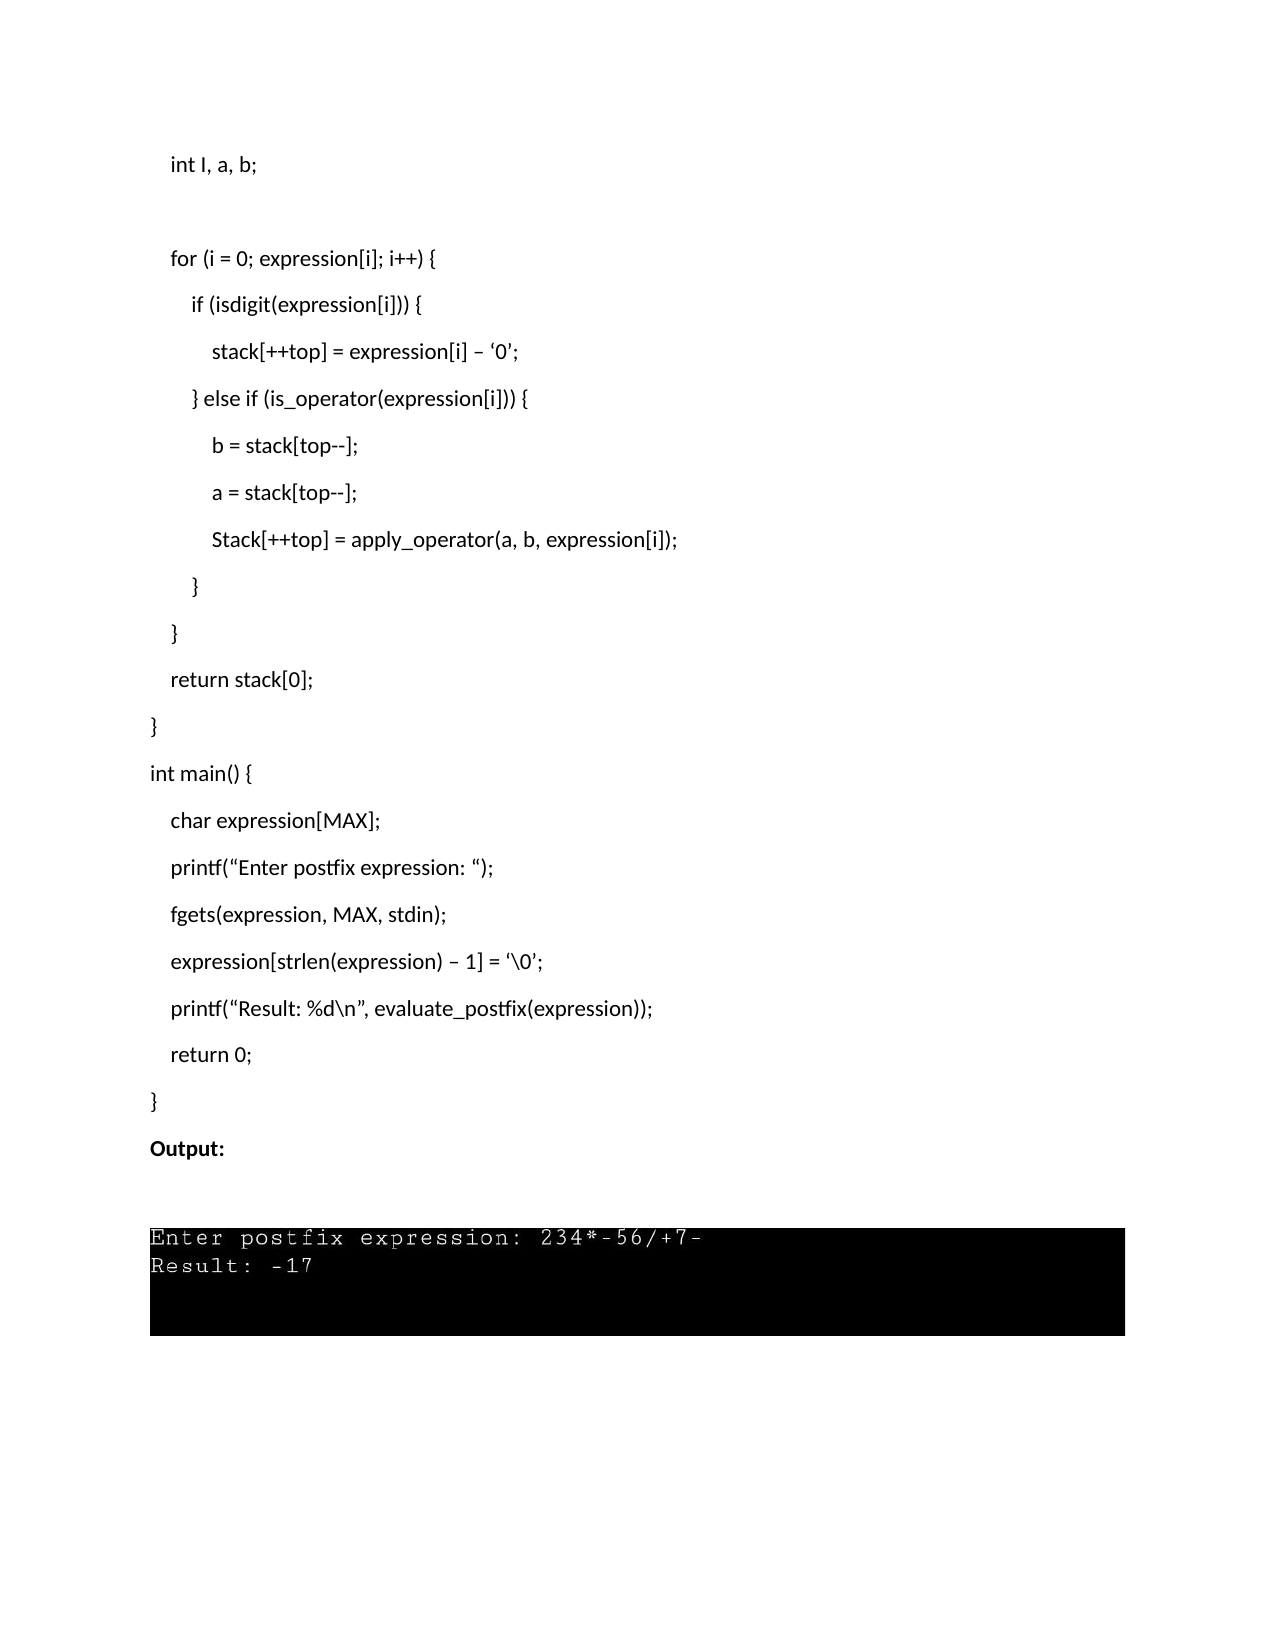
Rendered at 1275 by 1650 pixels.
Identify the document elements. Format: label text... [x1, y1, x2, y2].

text Output: [150, 1134, 1125, 1162]
text char expression[MAX]; [150, 806, 1125, 834]
text for (i = 0; expression[i]; i++) { [150, 244, 1125, 272]
text } [150, 712, 1125, 741]
text b = stack[top--]; [150, 431, 1125, 459]
text stack[++top] = expression[i] – ‘0’; [150, 337, 1125, 366]
text return stack[0]; [150, 666, 1125, 694]
text if (isdigit(expression[i])) { [150, 291, 1125, 319]
text } [150, 1087, 1125, 1116]
text return 0; [150, 1041, 1125, 1069]
text Stack[++top] = apply_operator(a, b, expression[i]); [150, 525, 1125, 553]
text printf(“Result: %d\n”, evaluate_postfix(expression)); [150, 994, 1125, 1022]
text } else if (is_operator(expression[i])) { [150, 384, 1125, 412]
text int main() { [150, 759, 1125, 787]
picture [150, 1228, 1125, 1336]
text expression[strlen(expression) – 1] = ‘\0’; [150, 947, 1125, 975]
text fgets(expression, MAX, stdin); [150, 900, 1125, 928]
text int I, a, b; [150, 150, 1125, 178]
text printf(“Enter postfix expression: “); [150, 853, 1125, 881]
text a = stack[top--]; [150, 478, 1125, 506]
text } [150, 572, 1125, 600]
text } [150, 619, 1125, 647]
